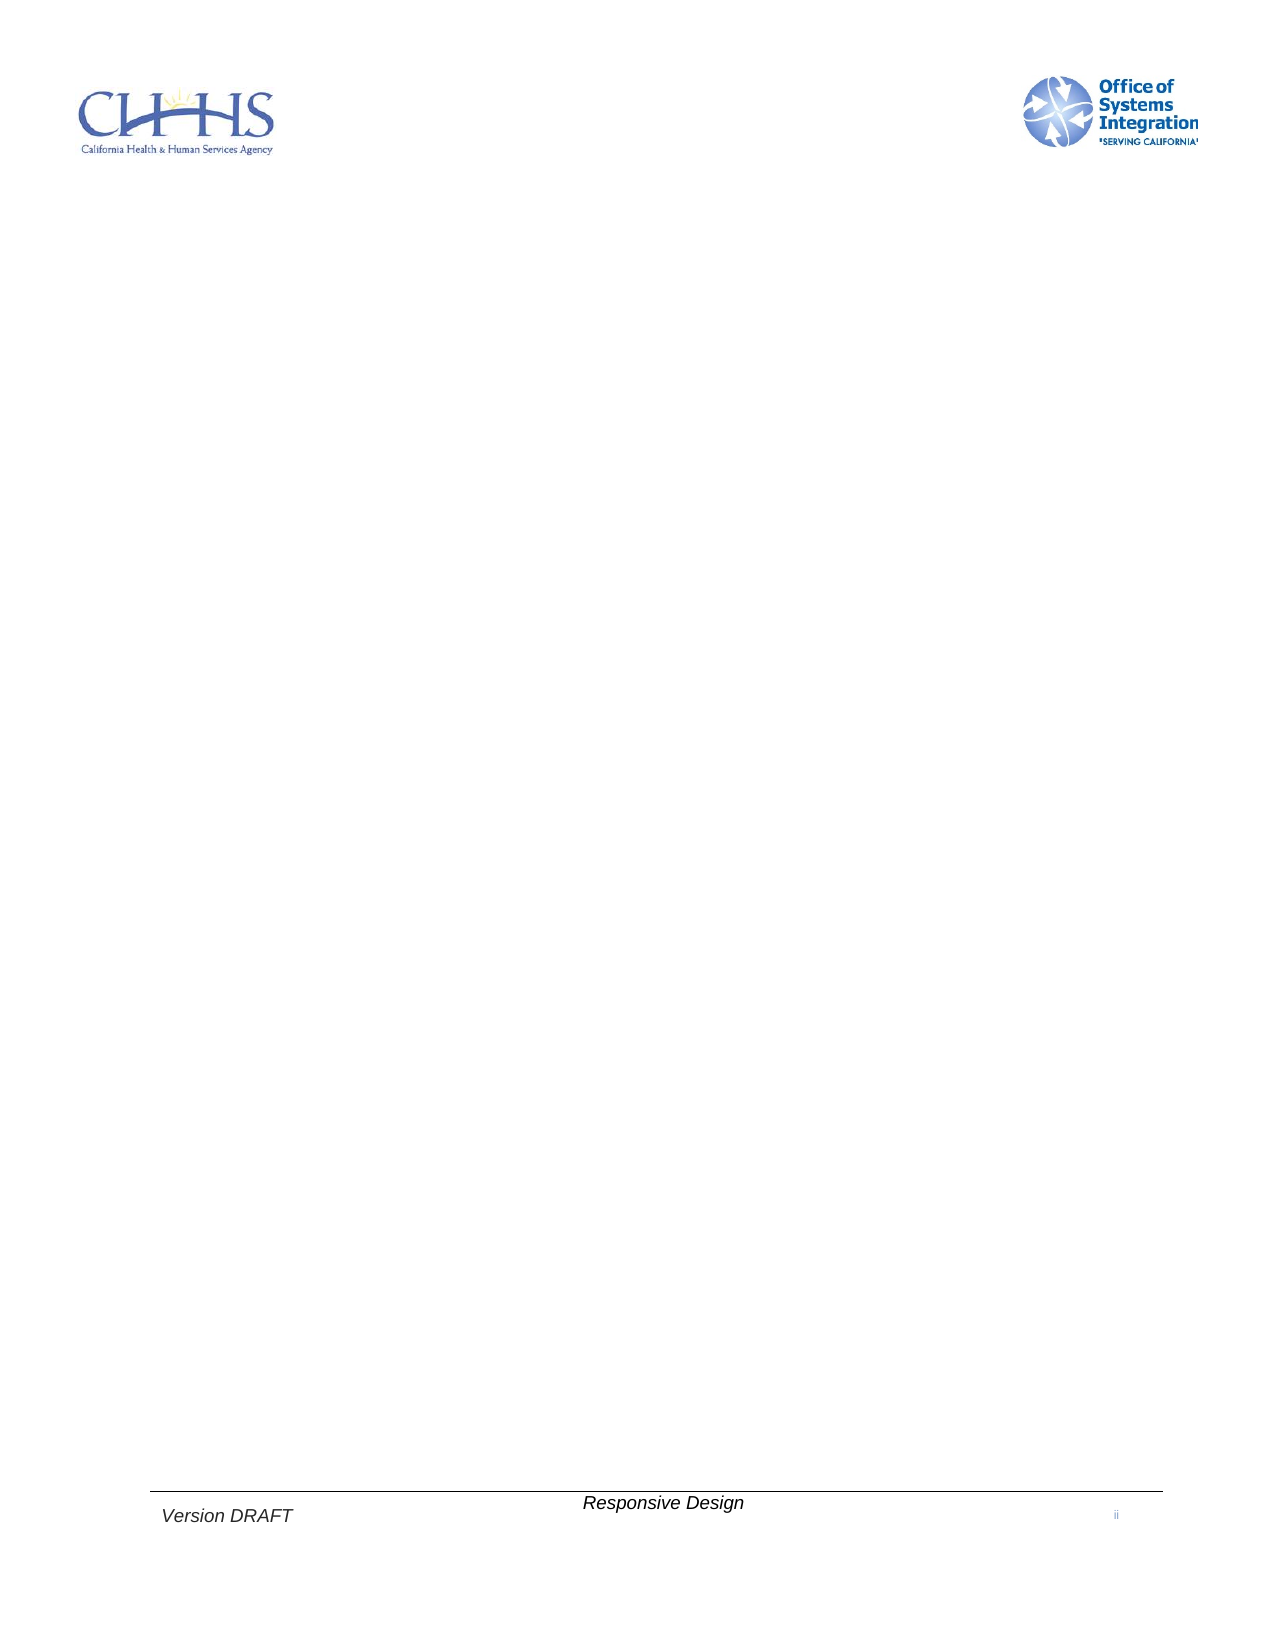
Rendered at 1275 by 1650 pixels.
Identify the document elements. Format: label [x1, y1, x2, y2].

picture [1021, 75, 1198, 149]
picture [75, 87, 277, 156]
